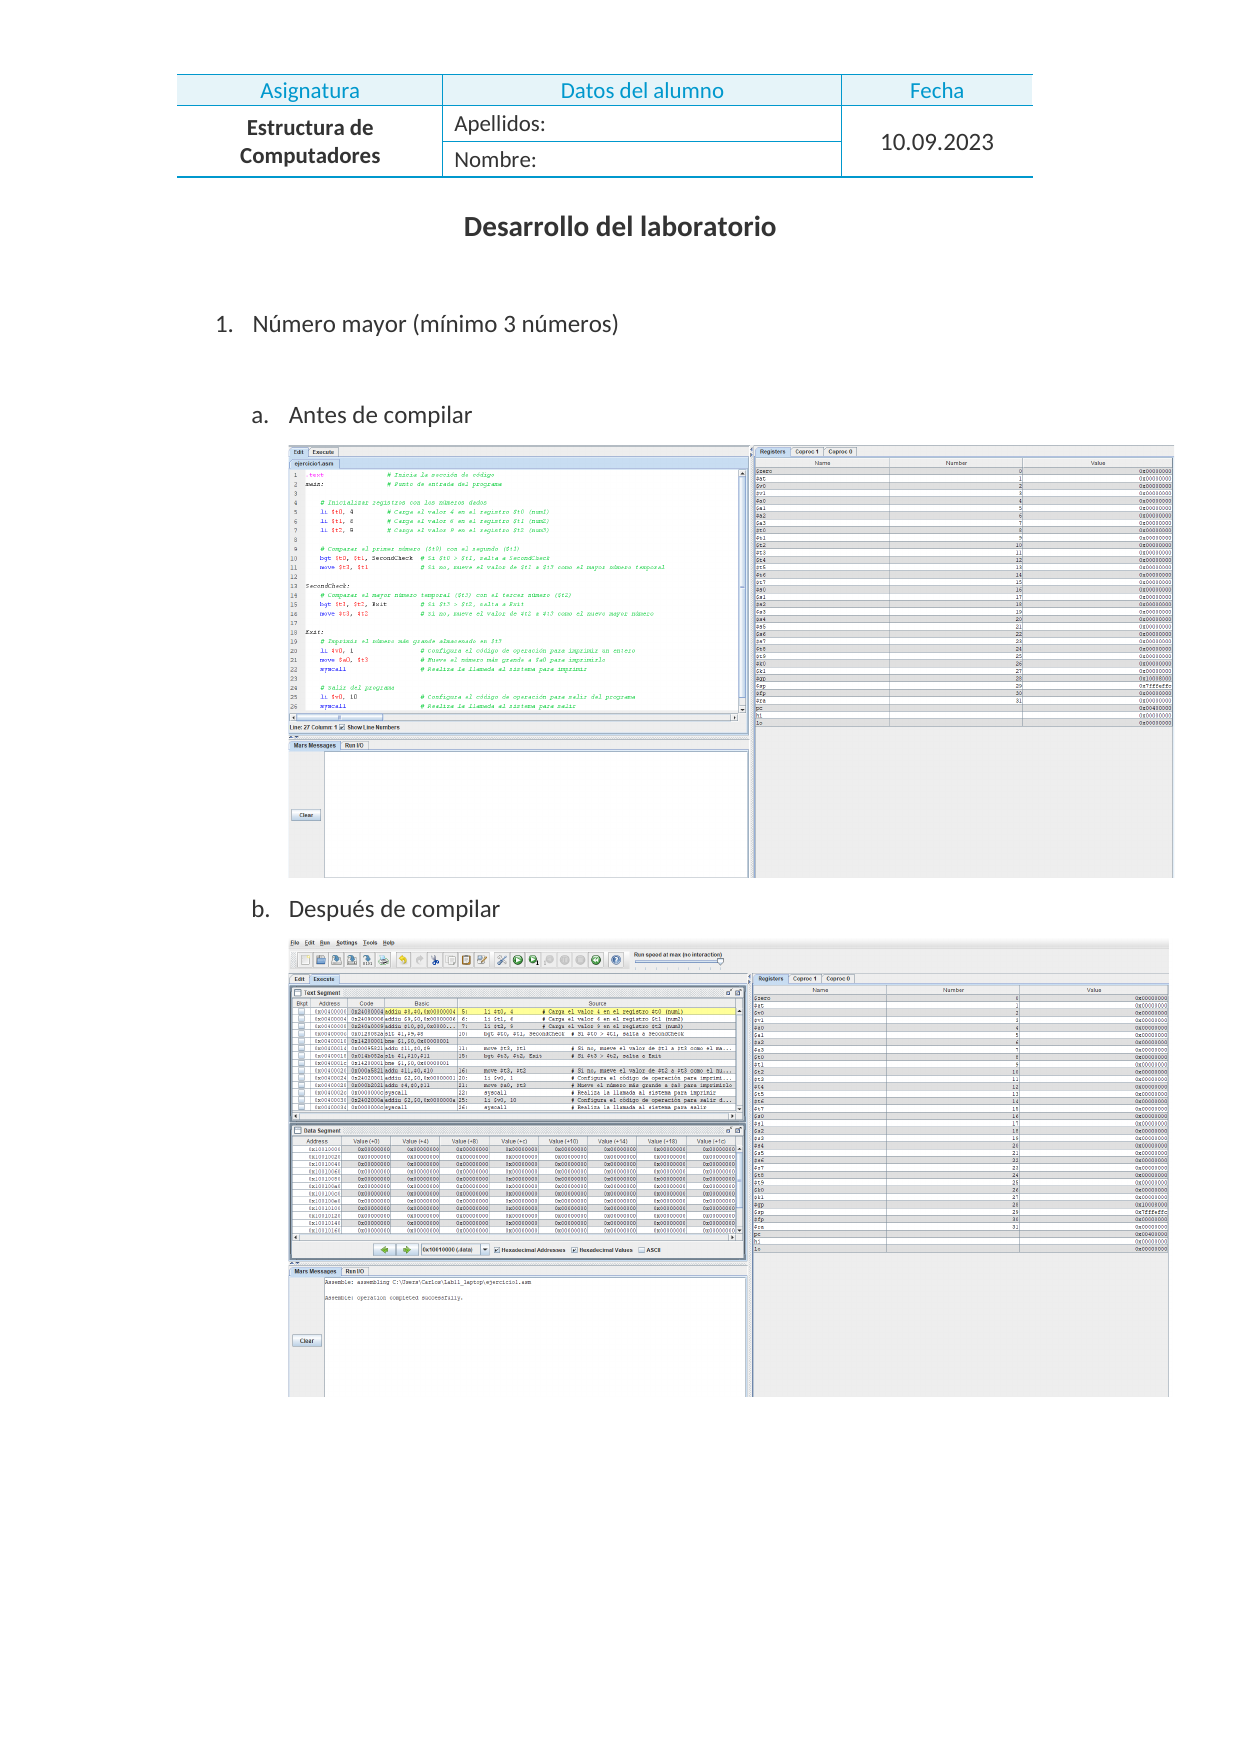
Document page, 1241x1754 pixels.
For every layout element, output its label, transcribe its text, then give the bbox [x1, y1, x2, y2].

text Desarrollo del laboratorio [177, 208, 1063, 243]
picture [288, 445, 1175, 878]
list Número mayor (mínimo 3 números) [215, 308, 1063, 339]
list Antes de compilar [251, 400, 1063, 430]
picture [288, 938, 1173, 1397]
list Después de compilar [251, 893, 1063, 924]
